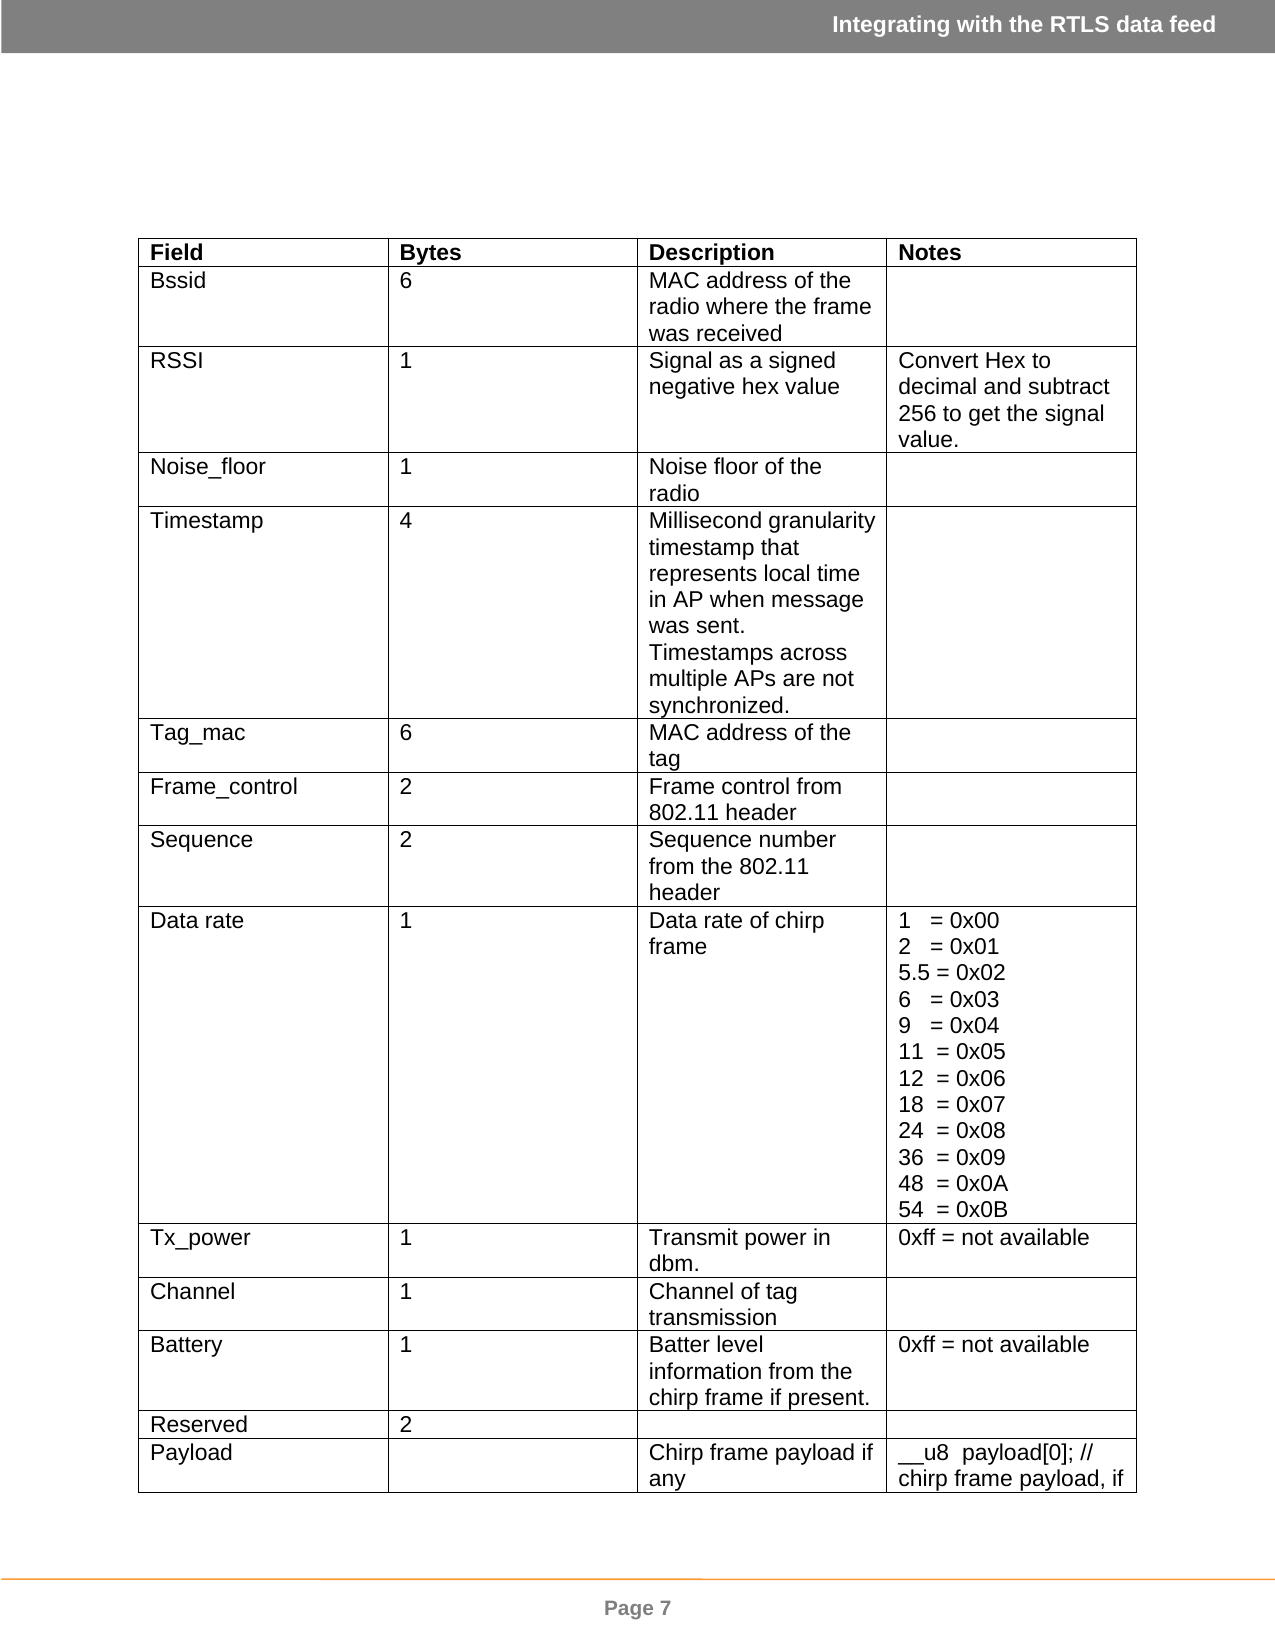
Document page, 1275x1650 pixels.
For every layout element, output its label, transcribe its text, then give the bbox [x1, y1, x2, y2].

table_cell 2 [389, 773, 637, 825]
table_cell Channel of tag transmission [638, 1278, 886, 1330]
table_cell [887, 719, 1136, 772]
table_cell RSSI [139, 347, 388, 452]
table_cell Transmit power in dbm. [638, 1224, 886, 1277]
table_cell [887, 773, 1136, 825]
table_cell Convert Hex to decimal and subtract 256 to get the signal value. [887, 347, 1136, 452]
table_cell Frame control from 802.11 header [638, 773, 886, 825]
table_cell Data rate [139, 907, 388, 1223]
table_cell Signal as a signed negative hex value [638, 347, 886, 452]
table_header Notes [887, 239, 1136, 266]
table_cell 6 [389, 267, 637, 346]
table_cell 2 [389, 1411, 637, 1438]
table_cell 1 [389, 1331, 637, 1410]
table_cell 1 [389, 453, 637, 506]
table_cell 4 [389, 507, 637, 718]
table_cell 1 [389, 907, 637, 1223]
table_cell Bssid [139, 267, 388, 346]
table_cell MAC address of the tag [638, 719, 886, 772]
table_cell Tx_power [139, 1224, 388, 1277]
table_cell [887, 1278, 1136, 1330]
table_cell 0xff = not available [887, 1224, 1136, 1277]
table_cell Batter level information from the chirp frame if present. [638, 1331, 886, 1410]
table_cell [638, 1411, 886, 1438]
table_cell 1 [389, 1278, 637, 1330]
table_cell Noise floor of the radio [638, 453, 886, 506]
table_cell Battery [139, 1331, 388, 1410]
table_cell MAC address of the radio where the frame was received [638, 267, 886, 346]
table_cell [389, 1439, 637, 1492]
table_header Bytes [389, 239, 637, 266]
table_cell [887, 507, 1136, 718]
table_header Description [638, 239, 886, 266]
table_cell Payload [139, 1439, 388, 1492]
table_cell [887, 267, 1136, 346]
table_cell Frame_control [139, 773, 388, 825]
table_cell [887, 1439, 1136, 1492]
table_cell [887, 826, 1136, 906]
table_cell 0xff = not available [887, 1331, 1136, 1410]
table_cell 1 = 0x00 2 = 0x01 5.5 = 0x02 6 = 0x03 9 = 0x04 11 = 0x05 12 = 0x06 18 = 0x07 24 = 0x08 36 = 0x09 48 = 0x0A 54 = 0x0B [887, 907, 1136, 1223]
table_cell [887, 1411, 1136, 1438]
table_cell Reserved [139, 1411, 388, 1438]
table_cell Noise_floor [139, 453, 388, 506]
table_cell 2 [389, 826, 637, 906]
table_cell Channel [139, 1278, 388, 1330]
table_cell 6 [389, 719, 637, 772]
table_header Field [139, 239, 388, 266]
table_cell [887, 453, 1136, 506]
table_cell Sequence [139, 826, 388, 906]
table_cell 1 [389, 1224, 637, 1277]
table_cell Timestamp [139, 507, 388, 718]
table_cell Sequence number from the 802.11 header [638, 826, 886, 906]
table_cell Tag_mac [139, 719, 388, 772]
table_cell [638, 1439, 886, 1492]
table_cell Millisecond granularity timestamp that represents local time in AP when message was sent. Timestamps across multiple APs are not synchronized. [638, 507, 886, 718]
table_cell Data rate of chirp frame [638, 907, 886, 1223]
table_cell 1 [389, 347, 637, 452]
